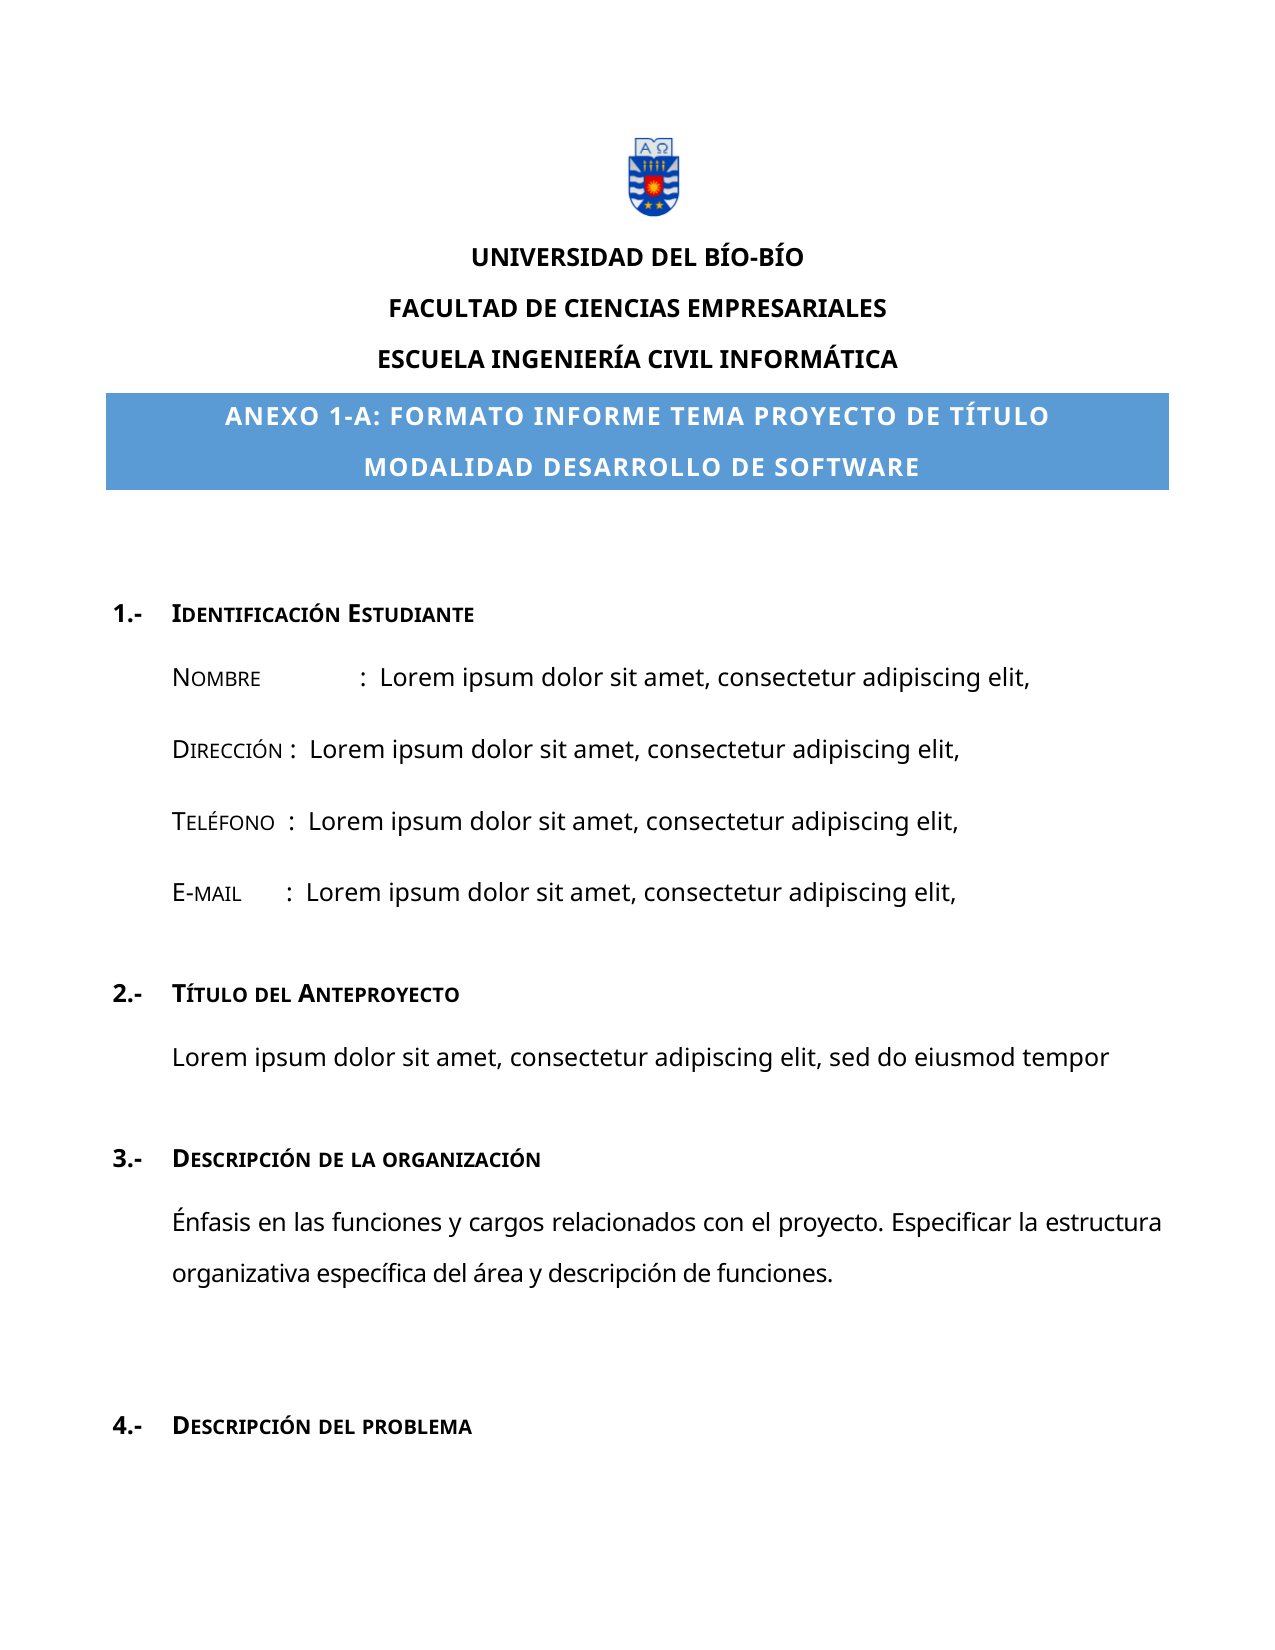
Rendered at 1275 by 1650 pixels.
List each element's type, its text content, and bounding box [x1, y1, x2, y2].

text 1.- Identificación Estudiante [112, 596, 1162, 630]
text Nombre : Lorem ipsum dolor sit amet, consectetur adipiscing elit, [172, 659, 1162, 693]
text Lorem ipsum dolor sit amet, consectetur adipiscing elit, sed do eiusmod tempor [172, 1040, 1162, 1074]
list UNIVERSIDAD DEL BÍO-BÍO [112, 150, 1162, 274]
text Dirección : Lorem ipsum dolor sit amet, consectetur adipiscing elit, [172, 731, 1162, 765]
text 4.- Descripción del problema [112, 1407, 1162, 1441]
text E-mail : Lorem ipsum dolor sit amet, consectetur adipiscing elit, [172, 875, 1162, 909]
list ESCUELA INGENIERÍA CIVIL INFORMÁTICA [112, 342, 1162, 376]
text Énfasis en las funciones y cargos relacionados con el proyecto. Especificar la estructura organizativa específica del área y descripción de funciones. [172, 1204, 1162, 1289]
subtitle modalidad Desarrollo de software [113, 444, 1162, 484]
text 2.- Título del Anteproyecto [112, 976, 1162, 1010]
text 3.- Descripción de la organización [112, 1141, 1162, 1175]
text Teléfono : Lorem ipsum dolor sit amet, consectetur adipiscing elit, [172, 803, 1162, 837]
list FACULTAD DE CIENCIAS EMPRESARIALES [112, 291, 1162, 325]
subtitle ANEXO 1-a: formato informe Tema proyecto de título [113, 399, 1162, 433]
